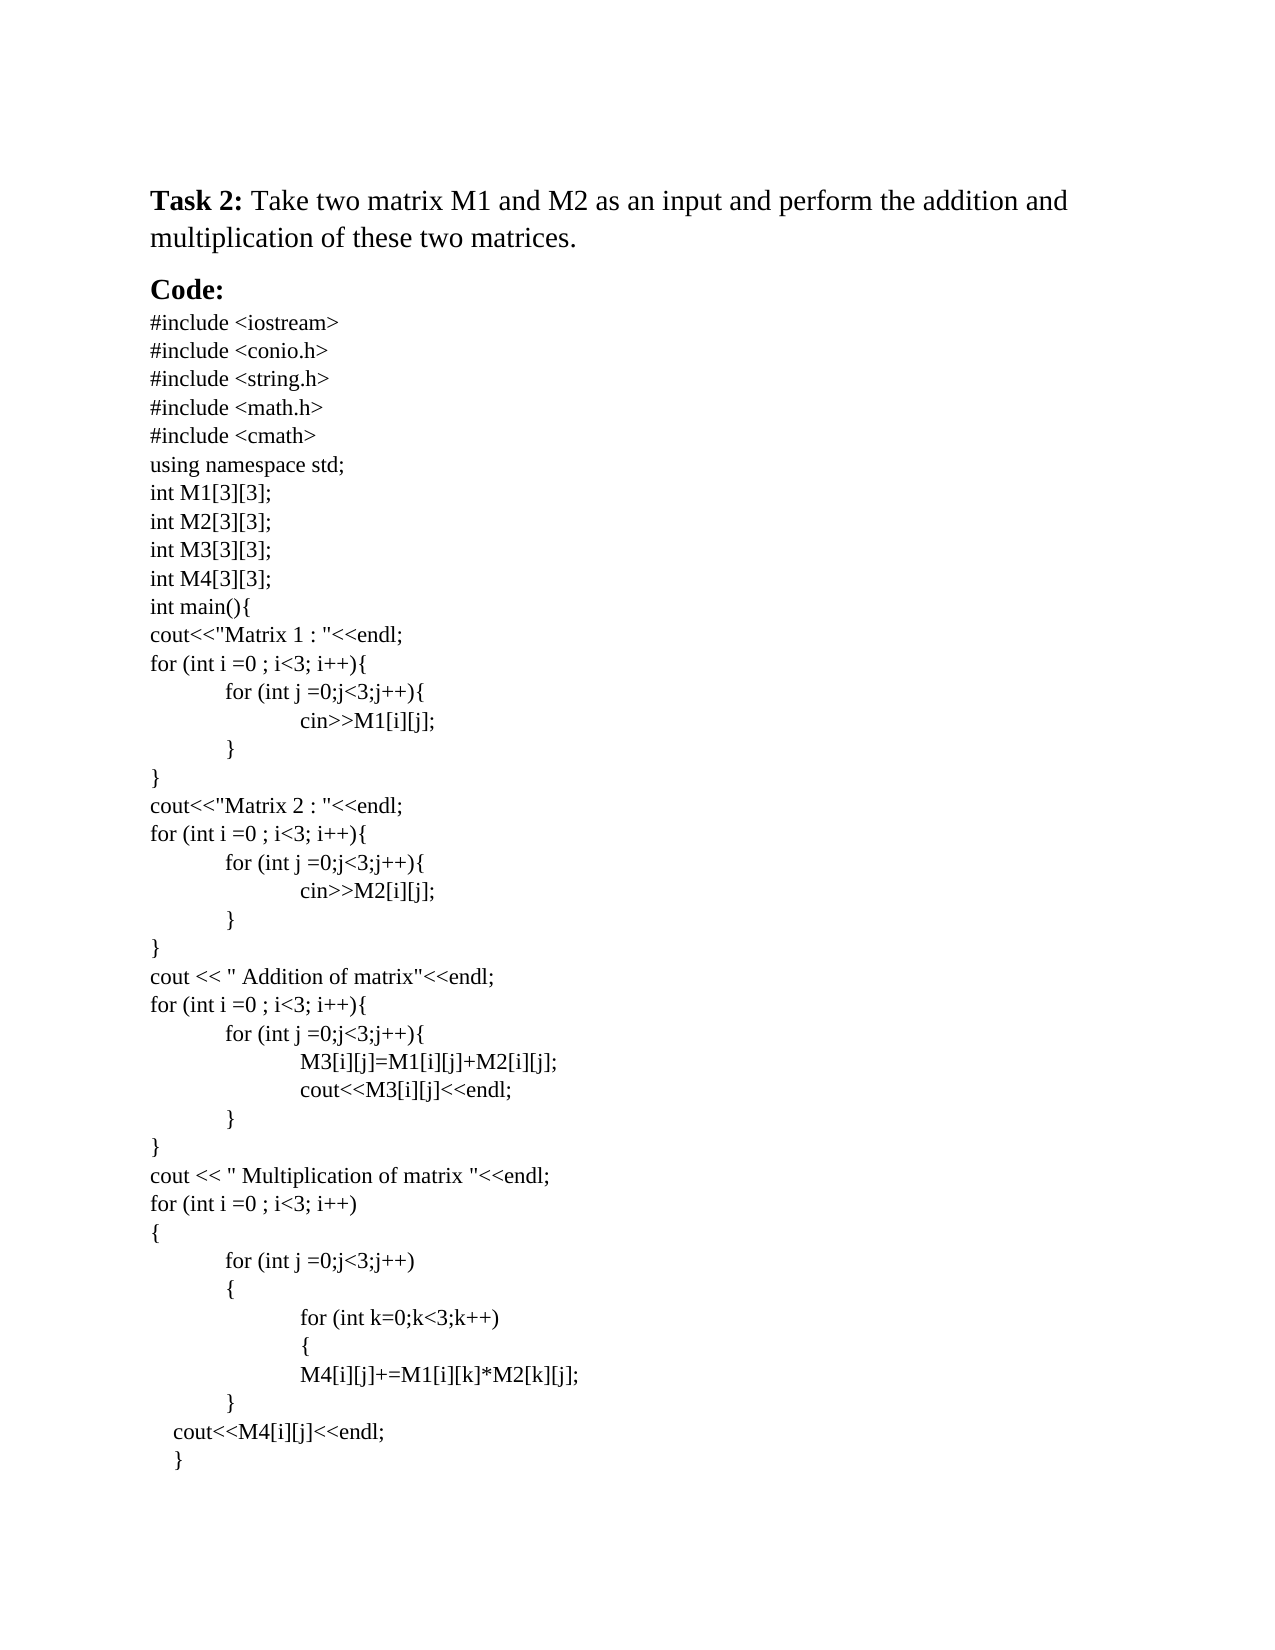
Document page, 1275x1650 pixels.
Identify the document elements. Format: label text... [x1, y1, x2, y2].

text for (int j =0;j<3;j++){ [150, 1019, 1125, 1046]
text for (int i =0 ; i<3; i++) [150, 1190, 1125, 1217]
text #include <math.h> [150, 394, 1125, 420]
text int main(){ [150, 593, 1125, 619]
text int M3[3][3]; [150, 536, 1125, 562]
text cin>>M1[i][j]; [150, 707, 1125, 733]
text M3[i][j]=M1[i][j]+M2[i][j]; [150, 1048, 1125, 1074]
text int M2[3][3]; [150, 508, 1125, 534]
text #include <iostream> [150, 309, 1125, 335]
text cout<<"Matrix 1 : "<<endl; [150, 621, 1125, 648]
text } [150, 764, 1125, 790]
text } [150, 1133, 1125, 1160]
text cout<<M4[i][j]<<endl; [150, 1418, 1125, 1444]
text cout << " Addition of matrix"<<endl; [150, 963, 1125, 989]
text } [150, 1446, 1125, 1472]
text } [150, 1105, 1125, 1131]
text for (int i =0 ; i<3; i++){ [150, 821, 1125, 847]
text for (int j =0;j<3;j++){ [150, 849, 1125, 875]
text for (int k=0;k<3;k++) [150, 1304, 1125, 1330]
text #include <conio.h> [150, 337, 1125, 363]
text cin>>M2[i][j]; [150, 877, 1125, 904]
text #include <string.h> [150, 366, 1125, 392]
text #include <cmath> [150, 422, 1125, 449]
text cout<<"Matrix 2 : "<<endl; [150, 792, 1125, 818]
text for (int j =0;j<3;j++) [150, 1247, 1125, 1273]
text } [150, 934, 1125, 961]
text { [150, 1276, 1125, 1302]
text Task 2: Take two matrix M1 and M2 as an input and perform the addition and multiplication of these two matrices. [150, 183, 1125, 253]
text { [150, 1219, 1125, 1245]
text cout << " Multiplication of matrix "<<endl; [150, 1162, 1125, 1188]
text cout<<M3[i][j]<<endl; [150, 1076, 1125, 1103]
text for (int i =0 ; i<3; i++){ [150, 991, 1125, 1017]
text { [150, 1332, 1125, 1359]
text for (int j =0;j<3;j++){ [150, 678, 1125, 705]
text for (int i =0 ; i<3; i++){ [150, 650, 1125, 676]
text Code: [150, 272, 1125, 306]
text int M1[3][3]; [150, 479, 1125, 506]
text } [150, 735, 1125, 762]
text M4[i][j]+=M1[i][k]*M2[k][j]; [150, 1361, 1125, 1387]
text } [150, 906, 1125, 932]
text int M4[3][3]; [150, 564, 1125, 591]
text using namespace std; [150, 451, 1125, 477]
text } [150, 1389, 1125, 1416]
